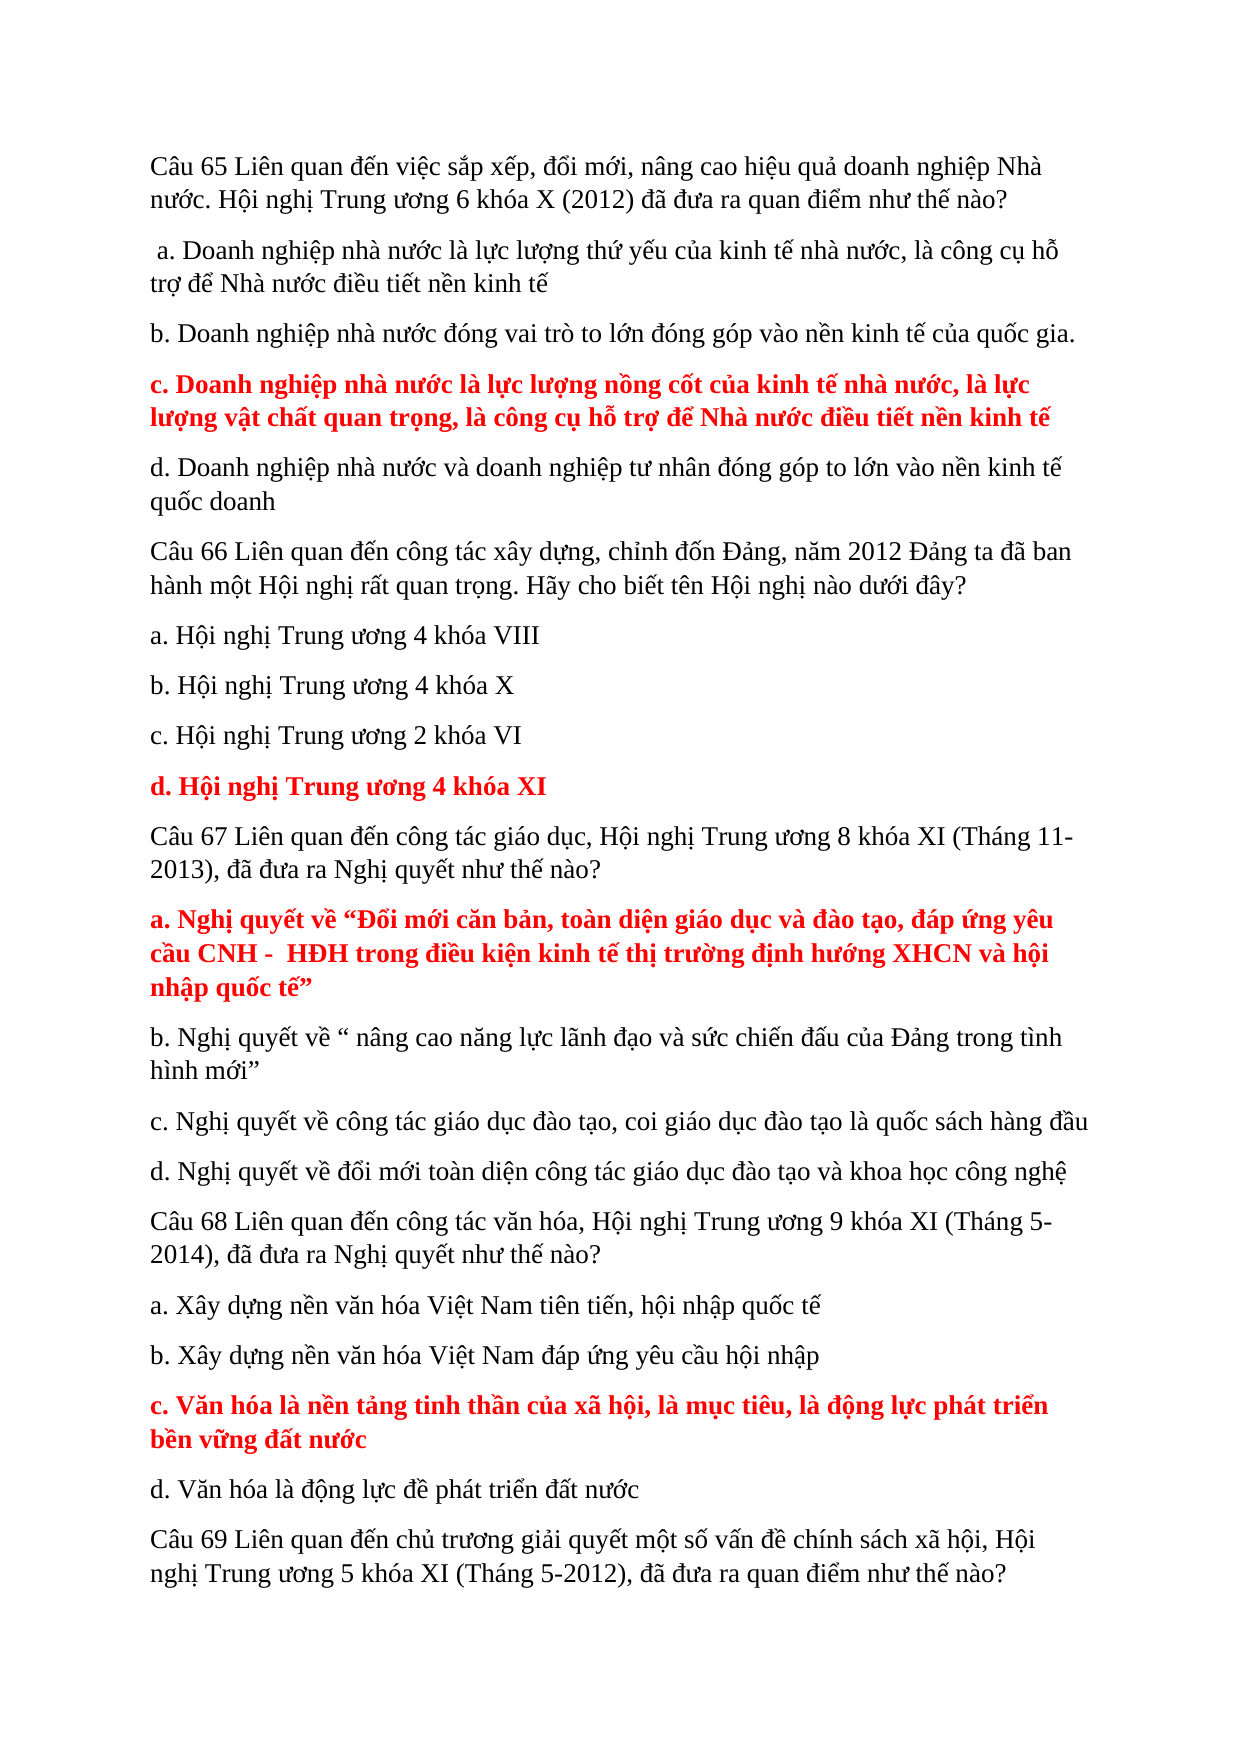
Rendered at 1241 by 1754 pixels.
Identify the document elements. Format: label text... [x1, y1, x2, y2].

text a. Xây dựng nền văn hóa Việt Nam tiên tiến, hội nhập quốc tế [150, 1289, 1090, 1320]
text d. Doanh nghiệp nhà nước và doanh nghiệp tư nhân đóng góp to lớn vào nền kinh tế quốc doanh [150, 451, 1090, 516]
text c. Doanh nghiệp nhà nước là lực lượng nồng cốt của kinh tế nhà nước, là lực lượng vật chất quan trọng, là công cụ hỗ trợ để Nhà nước điều tiết nền kinh tế [150, 368, 1090, 432]
text d. Văn hóa là động lực đề phát triển đất nước [150, 1473, 1090, 1504]
text c. Hội nghị Trung ương 2 khóa VI [150, 719, 1090, 751]
text b. Nghị quyết về “ nâng cao năng lực lãnh đạo và sức chiến đấu của Đảng trong tình hình mới” [150, 1021, 1090, 1086]
text Câu 68 Liên quan đến công tác văn hóa, Hội nghị Trung ương 9 khóa XI (Tháng 5-2014), đã đưa ra Nghị quyết như thế nào? [150, 1205, 1090, 1270]
text c. Nghị quyết về công tác giáo dục đào tạo, coi giáo dục đào tạo là quốc sách hàng đầu [150, 1104, 1090, 1136]
text b. Xây dựng nền văn hóa Việt Nam đáp ứng yêu cầu hội nhập [150, 1339, 1090, 1370]
text c. Văn hóa là nền tảng tinh thần của xã hội, là mục tiêu, là động lực phát triển bền vững đất nước [150, 1389, 1090, 1454]
text Câu 67 Liên quan đến công tác giáo dục, Hội nghị Trung ương 8 khóa XI (Tháng 11-2013), đã đưa ra Nghị quyết như thế nào? [150, 820, 1090, 884]
text Câu 66 Liên quan đến công tác xây dựng, chỉnh đốn Đảng, năm 2012 Đảng ta đã ban hành một Hội nghị rất quan trọng. Hãy cho biết tên Hội nghị nào dưới đây? [150, 535, 1090, 600]
text Câu 69 Liên quan đến chủ trương giải quyết một số vấn đề chính sách xã hội, Hội nghị Trung ương 5 khóa XI (Tháng 5-2012), đã đưa ra quan điểm như thế nào? [150, 1523, 1090, 1588]
text b. Doanh nghiệp nhà nước đóng vai trò to lớn đóng góp vào nền kinh tế của quốc gia. [150, 317, 1090, 349]
text a. Hội nghị Trung ương 4 khóa VIII [150, 619, 1090, 650]
text d. Nghị quyết về đổi mới toàn diện công tác giáo dục đào tạo và khoa học công nghệ [150, 1155, 1090, 1186]
text b. Hội nghị Trung ương 4 khóa X [150, 669, 1090, 700]
text d. Hội nghị Trung ương 4 khóa XI [150, 769, 1090, 801]
text a. Doanh nghiệp nhà nước là lực lượng thứ yếu của kinh tế nhà nước, là công cụ hỗ trợ để Nhà nước điều tiết nền kinh tế [150, 234, 1090, 298]
text a. Nghị quyết về “Đổi mới căn bản, toàn diện giáo dục và đào tạo, đáp ứng yêu cầu CNH - HĐH trong điều kiện kinh tế thị trường định hướng XHCN và hội nhập quốc tế” [150, 903, 1090, 1002]
text Câu 65 Liên quan đến việc sắp xếp, đổi mới, nâng cao hiệu quả doanh nghiệp Nhà nước. Hội nghị Trung ương 6 khóa X (2012) đã đưa ra quan điểm như thế nào? [150, 150, 1090, 215]
